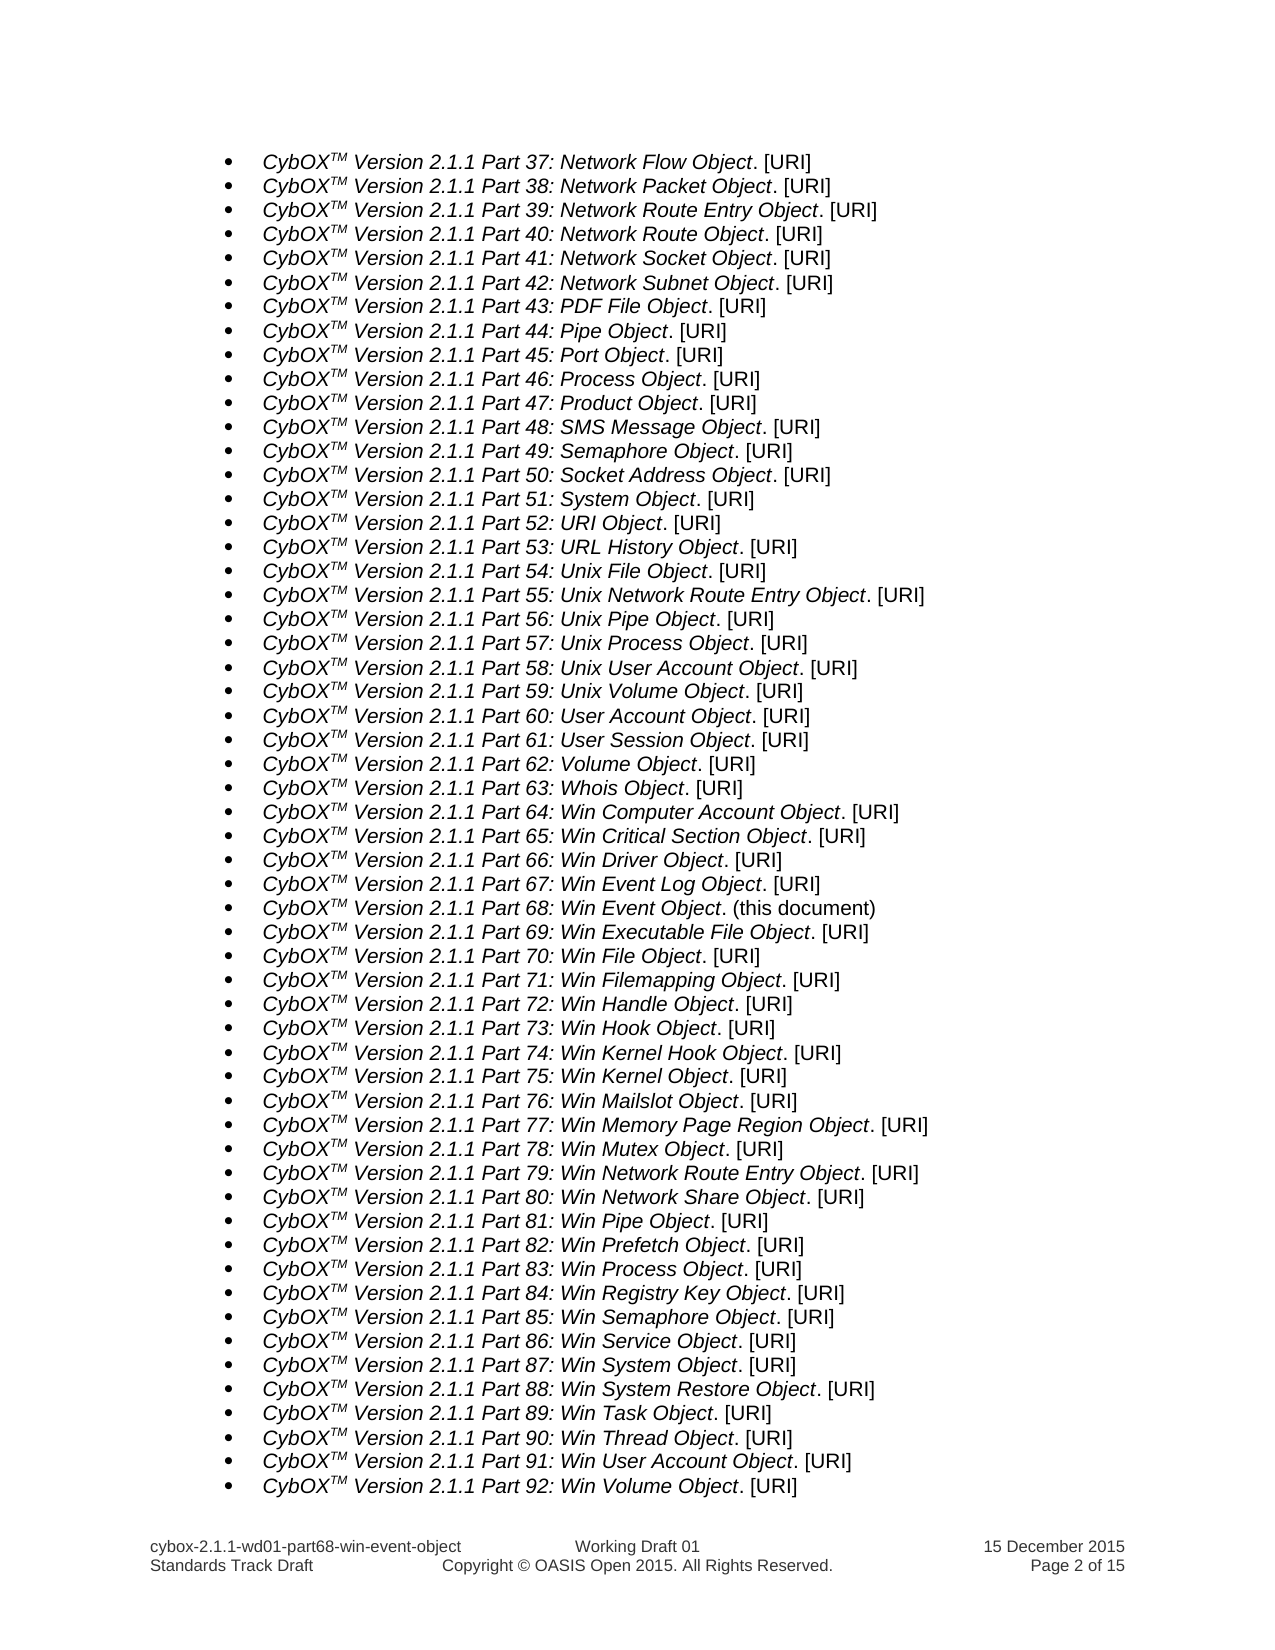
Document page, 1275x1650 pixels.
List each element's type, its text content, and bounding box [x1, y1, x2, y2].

list CybOXTM Version 2.1.1 Part 49: Semaphore Object. [URI] [225, 439, 1125, 463]
list CybOXTM Version 2.1.1 Part 89: Win Task Object. [URI] [225, 1401, 1125, 1425]
list CybOXTM Version 2.1.1 Part 77: Win Memory Page Region Object. [URI] [225, 1112, 1125, 1137]
list CybOXTM Version 2.1.1 Part 46: Process Object. [URI] [225, 367, 1125, 391]
list CybOXTM Version 2.1.1 Part 51: System Object. [URI] [225, 487, 1125, 511]
list CybOXTM Version 2.1.1 Part 57: Unix Process Object. [URI] [225, 631, 1125, 655]
list CybOXTM Version 2.1.1 Part 91: Win User Account Object. [URI] [225, 1449, 1125, 1473]
list CybOXTM Version 2.1.1 Part 52: URI Object. [URI] [225, 511, 1125, 535]
list CybOXTM Version 2.1.1 Part 81: Win Pipe Object. [URI] [225, 1209, 1125, 1233]
list CybOXTM Version 2.1.1 Part 50: Socket Address Object. [URI] [225, 463, 1125, 487]
list CybOXTM Version 2.1.1 Part 79: Win Network Route Entry Object. [URI] [225, 1161, 1125, 1185]
list CybOXTM Version 2.1.1 Part 87: Win System Object. [URI] [225, 1353, 1125, 1377]
list CybOXTM Version 2.1.1 Part 92: Win Volume Object. [URI] [225, 1473, 1125, 1497]
list CybOXTM Version 2.1.1 Part 40: Network Route Object. [URI] [225, 222, 1125, 246]
list CybOXTM Version 2.1.1 Part 88: Win System Restore Object. [URI] [225, 1377, 1125, 1401]
list CybOXTM Version 2.1.1 Part 54: Unix File Object. [URI] [225, 559, 1125, 583]
list CybOXTM Version 2.1.1 Part 64: Win Computer Account Object. [URI] [225, 800, 1125, 824]
list CybOXTM Version 2.1.1 Part 90: Win Thread Object. [URI] [225, 1425, 1125, 1449]
list CybOXTM Version 2.1.1 Part 73: Win Hook Object. [URI] [225, 1016, 1125, 1040]
list CybOXTM Version 2.1.1 Part 69: Win Executable File Object. [URI] [225, 920, 1125, 944]
list CybOXTM Version 2.1.1 Part 47: Product Object. [URI] [225, 391, 1125, 415]
list CybOXTM Version 2.1.1 Part 56: Unix Pipe Object. [URI] [225, 607, 1125, 631]
list CybOXTM Version 2.1.1 Part 44: Pipe Object. [URI] [225, 318, 1125, 342]
list CybOXTM Version 2.1.1 Part 48: SMS Message Object. [URI] [225, 415, 1125, 439]
list CybOXTM Version 2.1.1 Part 59: Unix Volume Object. [URI] [225, 679, 1125, 703]
list CybOXTM Version 2.1.1 Part 62: Volume Object. [URI] [225, 752, 1125, 776]
list CybOXTM Version 2.1.1 Part 84: Win Registry Key Object. [URI] [225, 1281, 1125, 1305]
list CybOXTM Version 2.1.1 Part 74: Win Kernel Hook Object. [URI] [225, 1040, 1125, 1064]
list CybOXTM Version 2.1.1 Part 82: Win Prefetch Object. [URI] [225, 1233, 1125, 1257]
list CybOXTM Version 2.1.1 Part 71: Win Filemapping Object. [URI] [225, 968, 1125, 992]
list CybOXTM Version 2.1.1 Part 67: Win Event Log Object. [URI] [225, 872, 1125, 896]
list CybOXTM Version 2.1.1 Part 63: Whois Object. [URI] [225, 776, 1125, 800]
list CybOXTM Version 2.1.1 Part 55: Unix Network Route Entry Object. [URI] [225, 583, 1125, 607]
list CybOXTM Version 2.1.1 Part 53: URL History Object. [URI] [225, 535, 1125, 559]
list CybOXTM Version 2.1.1 Part 60: User Account Object. [URI] [225, 703, 1125, 727]
list CybOXTM Version 2.1.1 Part 39: Network Route Entry Object. [URI] [225, 198, 1125, 222]
list CybOXTM Version 2.1.1 Part 42: Network Subnet Object. [URI] [225, 270, 1125, 294]
list CybOXTM Version 2.1.1 Part 86: Win Service Object. [URI] [225, 1329, 1125, 1353]
list CybOXTM Version 2.1.1 Part 68: Win Event Object. (this document) [225, 896, 1125, 920]
list CybOXTM Version 2.1.1 Part 38: Network Packet Object. [URI] [225, 174, 1125, 198]
list CybOXTM Version 2.1.1 Part 37: Network Flow Object. [URI] [225, 150, 1125, 174]
list CybOXTM Version 2.1.1 Part 61: User Session Object. [URI] [225, 727, 1125, 752]
list CybOXTM Version 2.1.1 Part 58: Unix User Account Object. [URI] [225, 655, 1125, 679]
list CybOXTM Version 2.1.1 Part 66: Win Driver Object. [URI] [225, 848, 1125, 872]
list CybOXTM Version 2.1.1 Part 43: PDF File Object. [URI] [225, 294, 1125, 318]
list CybOXTM Version 2.1.1 Part 65: Win Critical Section Object. [URI] [225, 824, 1125, 848]
list CybOXTM Version 2.1.1 Part 75: Win Kernel Object. [URI] [225, 1064, 1125, 1088]
list CybOXTM Version 2.1.1 Part 41: Network Socket Object. [URI] [225, 246, 1125, 270]
list CybOXTM Version 2.1.1 Part 45: Port Object. [URI] [225, 342, 1125, 367]
list CybOXTM Version 2.1.1 Part 80: Win Network Share Object. [URI] [225, 1185, 1125, 1209]
list CybOXTM Version 2.1.1 Part 72: Win Handle Object. [URI] [225, 992, 1125, 1016]
list CybOXTM Version 2.1.1 Part 78: Win Mutex Object. [URI] [225, 1137, 1125, 1161]
list CybOXTM Version 2.1.1 Part 83: Win Process Object. [URI] [225, 1257, 1125, 1281]
list CybOXTM Version 2.1.1 Part 85: Win Semaphore Object. [URI] [225, 1305, 1125, 1329]
list CybOXTM Version 2.1.1 Part 70: Win File Object. [URI] [225, 944, 1125, 968]
list CybOXTM Version 2.1.1 Part 76: Win Mailslot Object. [URI] [225, 1088, 1125, 1112]
